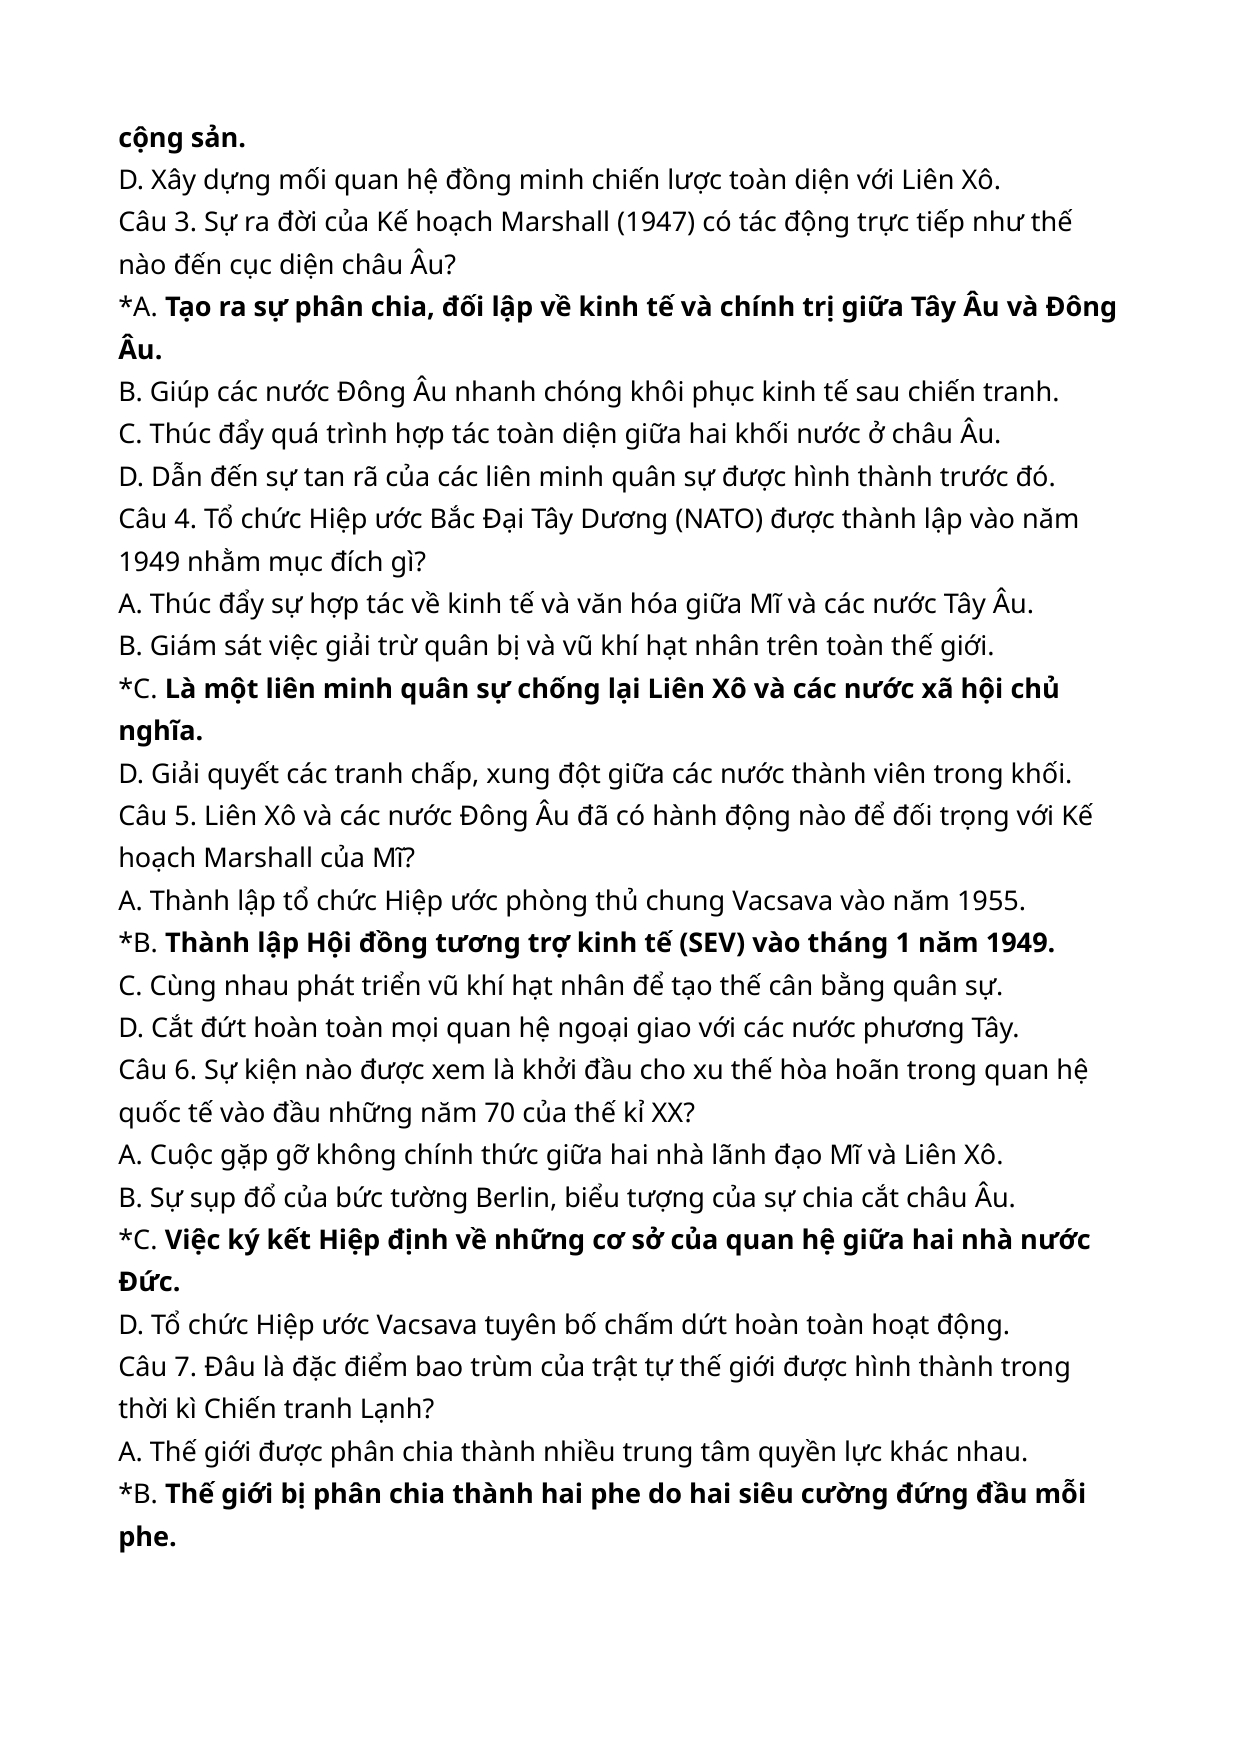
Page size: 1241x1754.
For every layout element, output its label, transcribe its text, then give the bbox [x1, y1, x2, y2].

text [118, 1348, 1122, 1554]
text Câu 3. Sự ra đời của Kế hoạch Marshall (1947) có tác động trực tiếp như thế nào đến cục diện châu Âu? *A. Tạo ra sự phân chia, đối lập về kinh tế và chính trị giữa Tây Âu và Đông Âu. B. Giúp các nước Đông Âu nhanh chóng khôi phục kinh tế sau chiến tranh. C. Thúc đẩy quá trình hợp tác toàn diện giữa hai khối nước ở châu Âu. D. Dẫn đến sự tan rã của các liên minh quân sự được hình thành trước đó. [118, 203, 1122, 494]
text Câu 6. Sự kiện nào được xem là khởi đầu cho xu thế hòa hoãn trong quan hệ quốc tế vào đầu những năm 70 của thế kỉ XX? A. Cuộc gặp gỡ không chính thức giữa hai nhà lãnh đạo Mĩ và Liên Xô. B. Sự sụp đổ của bức tường Berlin, biểu tượng của sự chia cắt châu Âu. *C. Việc ký kết Hiệp định về những cơ sở của quan hệ giữa hai nhà nước Đức. D. Tổ chức Hiệp ước Vacsava tuyên bố chấm dứt hoàn toàn hoạt động. [118, 1051, 1122, 1342]
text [118, 118, 1122, 197]
text Câu 4. Tổ chức Hiệp ước Bắc Đại Tây Dương (NATO) được thành lập vào năm 1949 nhằm mục đích gì? A. Thúc đẩy sự hợp tác về kinh tế và văn hóa giữa Mĩ và các nước Tây Âu. B. Giám sát việc giải trừ quân bị và vũ khí hạt nhân trên toàn thế giới. *C. Là một liên minh quân sự chống lại Liên Xô và các nước xã hội chủ nghĩa. D. Giải quyết các tranh chấp, xung đột giữa các nước thành viên trong khối. [118, 500, 1122, 791]
text Câu 5. Liên Xô và các nước Đông Âu đã có hành động nào để đối trọng với Kế hoạch Marshall của Mĩ? A. Thành lập tổ chức Hiệp ước phòng thủ chung Vacsava vào năm 1955. *B. Thành lập Hội đồng tương trợ kinh tế (SEV) vào tháng 1 năm 1949. C. Cùng nhau phát triển vũ khí hạt nhân để tạo thế cân bằng quân sự. D. Cắt đứt hoàn toàn mọi quan hệ ngoại giao với các nước phương Tây. [118, 796, 1122, 1045]
